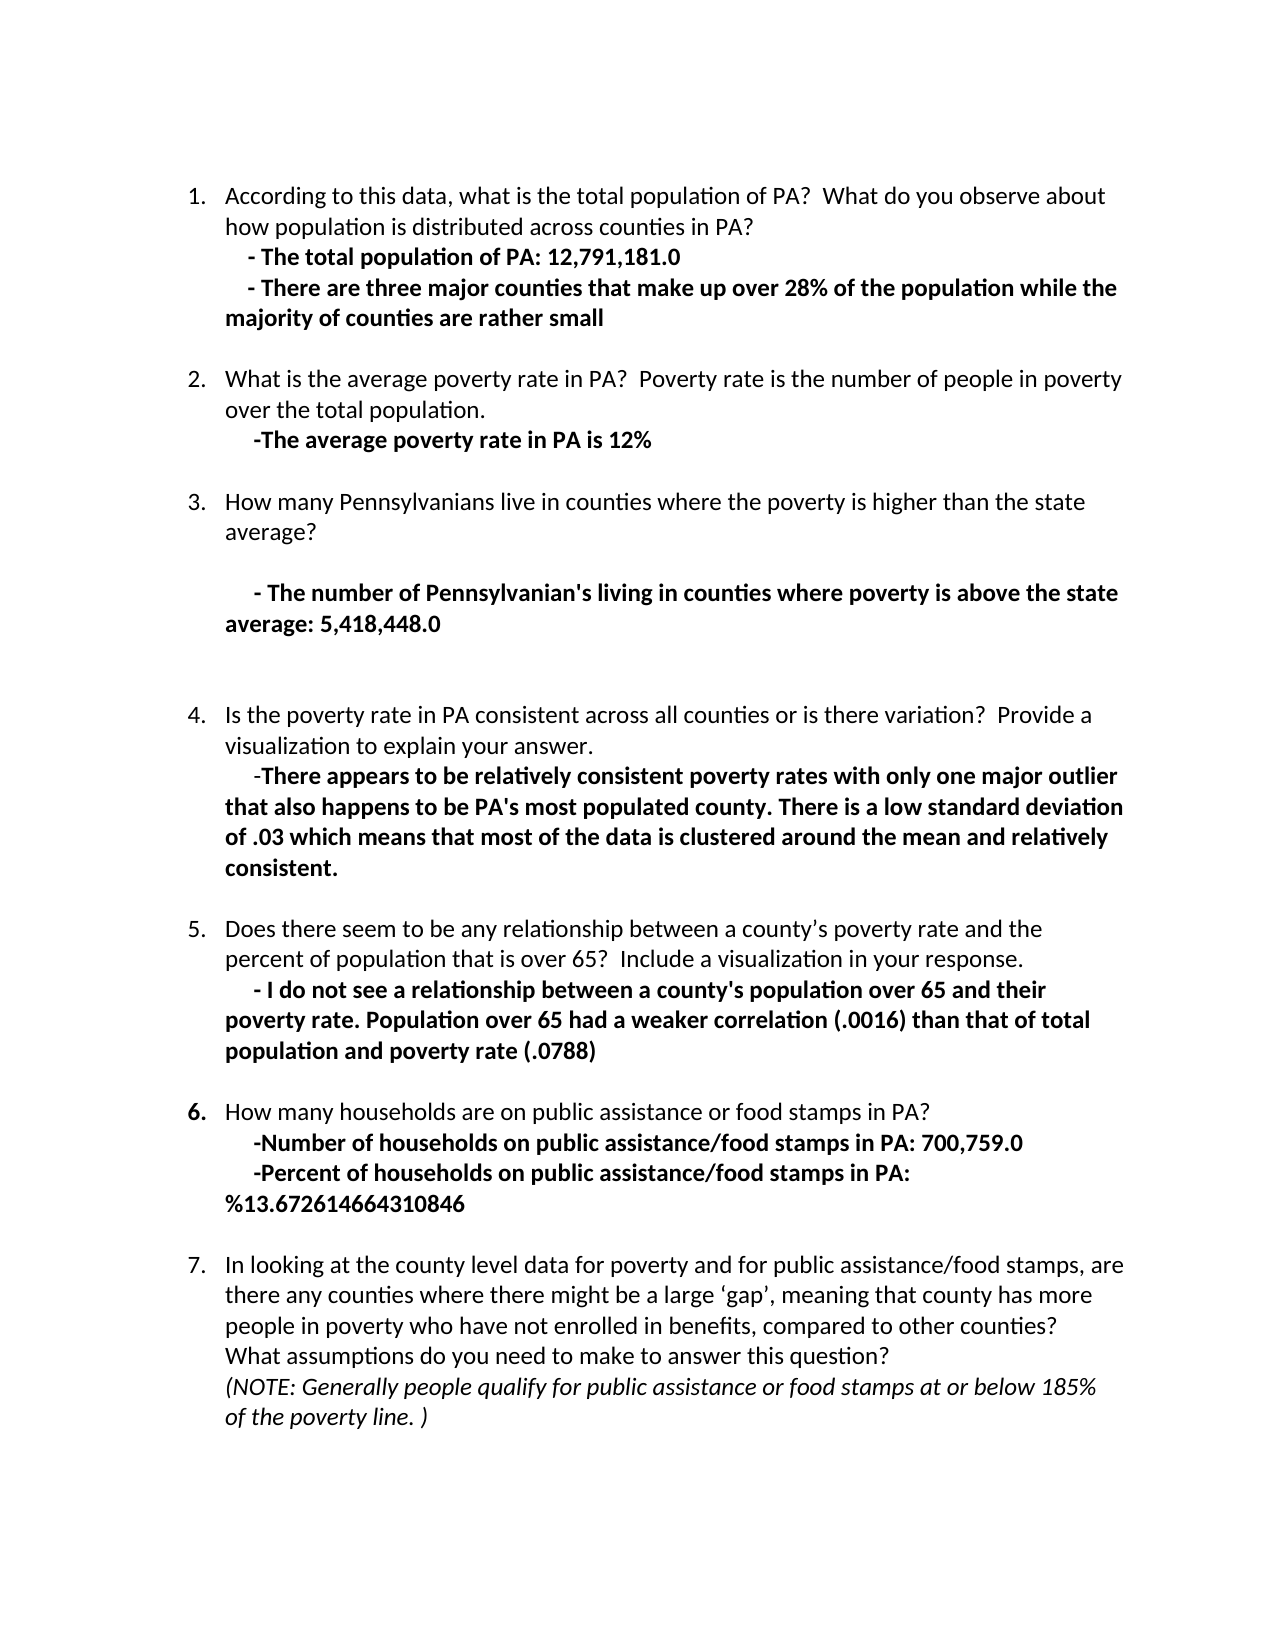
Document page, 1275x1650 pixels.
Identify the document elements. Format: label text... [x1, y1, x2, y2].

list What is the average poverty rate in PA? Poverty rate is the number of people in poverty over the total population. -The average poverty rate in PA is 12% [187, 364, 1125, 455]
text (NOTE: Generally people qualify for public assistance or food stamps at or below 185% of the poverty line. ) [225, 1371, 1125, 1462]
list Is the poverty rate in PA consistent across all counties or is there variation? Provide a visualization to explain your answer. [187, 699, 1125, 760]
list How many households are on public assistance or food stamps in PA? -Number of households on public assistance/food stamps in PA: 700,759.0 [187, 1096, 1125, 1157]
list In looking at the county level data for poverty and for public assistance/food stamps, are there any counties where there might be a large ‘gap’, meaning that county has more people in poverty who have not enrolled in benefits, compared to other counties? What assumptions do you need to make to answer this question? [187, 1249, 1125, 1371]
list According to this data, what is the total population of PA? What do you observe about how population is distributed across counties in PA? - The total population of PA: 12,791,181.0 [187, 181, 1125, 272]
list -Percent of households on public assistance/food stamps in PA: %13.672614664310846 [225, 1157, 1125, 1218]
list -There appears to be relatively consistent poverty rates with only one major outlier that also happens to be PA's most populated county. There is a low standard deviation of .03 which means that most of the data is clustered around the mean and relatively consistent. [225, 760, 1125, 913]
list How many Pennsylvanians live in counties where the poverty is higher than the state average? [187, 486, 1125, 547]
list Does there seem to be any relationship between a county’s poverty rate and the percent of population that is over 65? Include a visualization in your response. - I do not see a relationship between a county's population over 65 and their poverty rate. Population over 65 had a weaker correlation (.0016) than that of total population and poverty rate (.0788) [187, 913, 1125, 1066]
text - The number of Pennsylvanian's living in counties where poverty is above the state average: 5,418,448.0 [225, 577, 1125, 638]
list - There are three major counties that make up over 28% of the population while the majority of counties are rather small [225, 272, 1125, 333]
